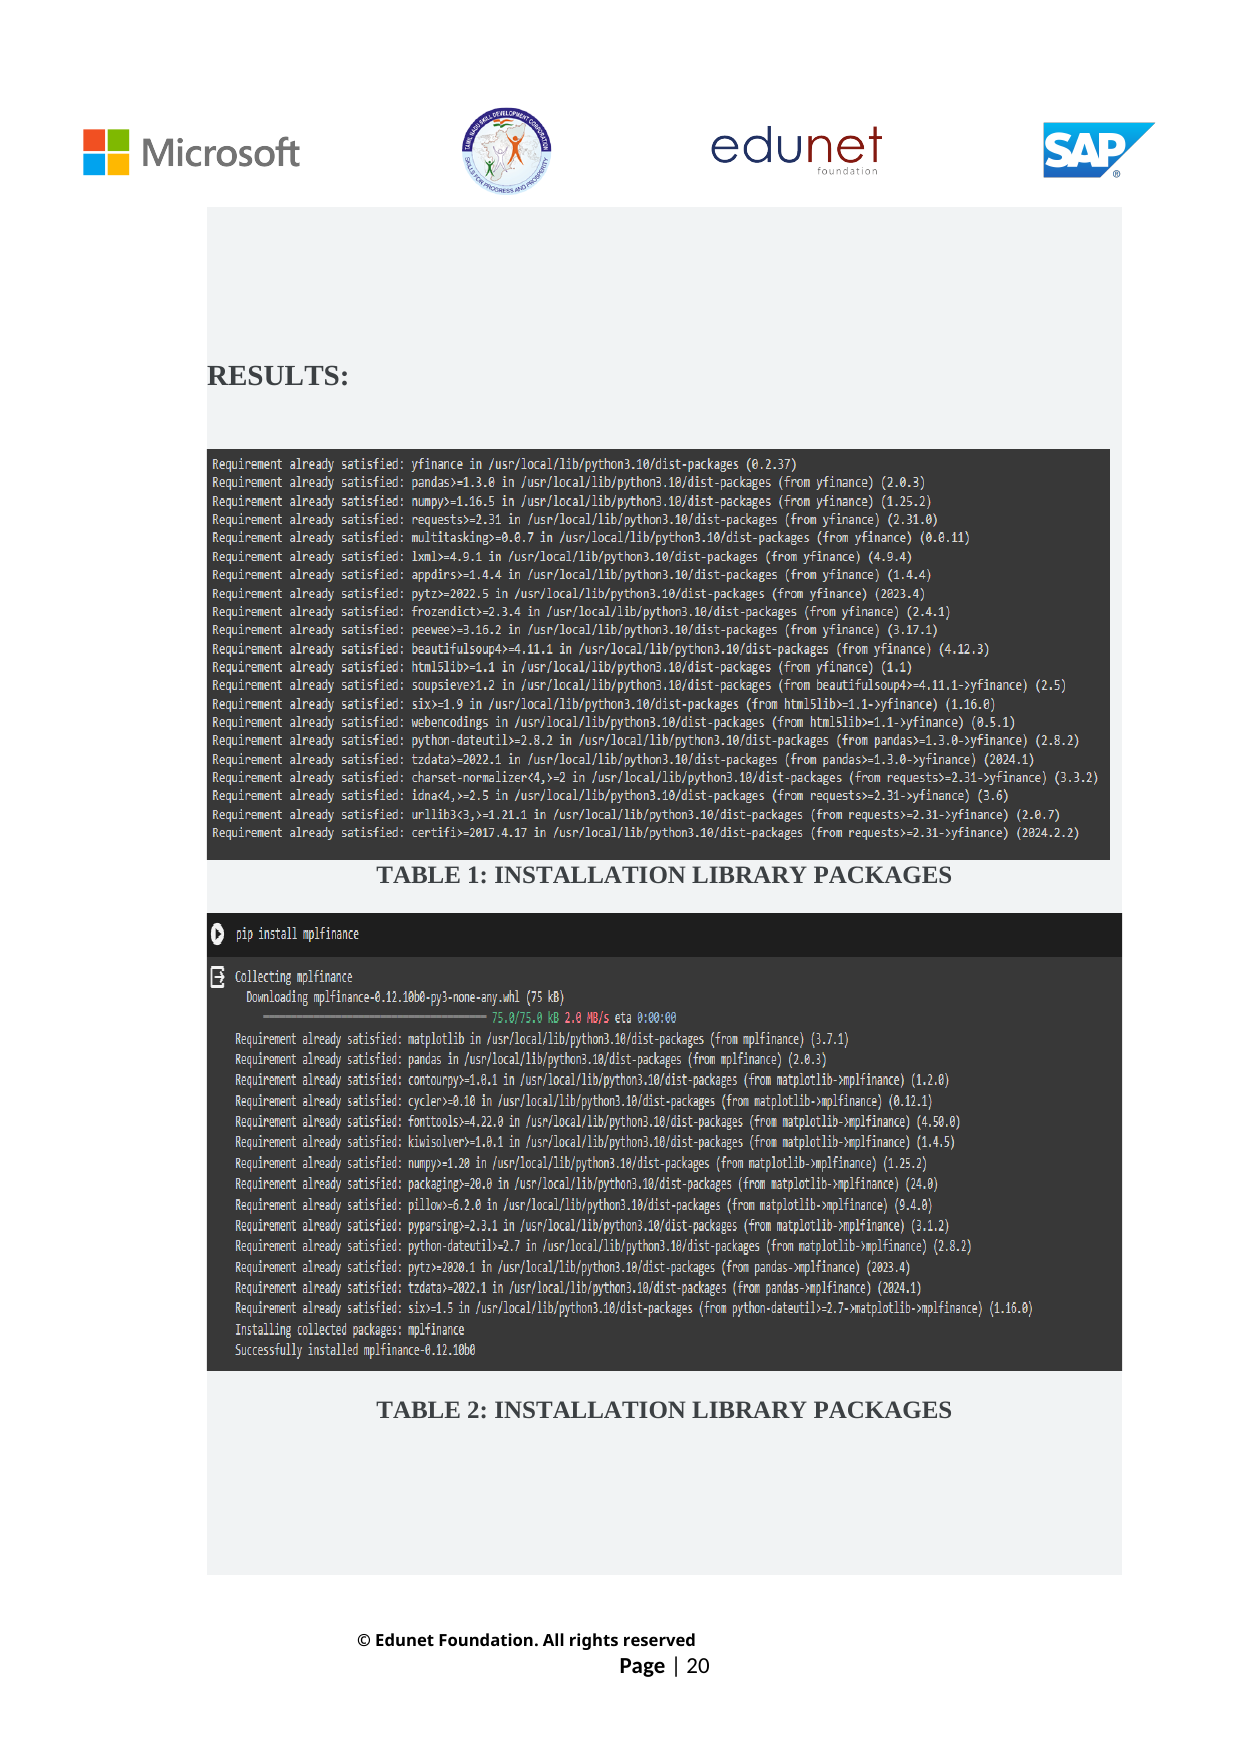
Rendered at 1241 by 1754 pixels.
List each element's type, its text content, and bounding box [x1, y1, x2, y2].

picture [206, 913, 1123, 1371]
text TABLE 1: INSTALLATION LIBRARY PACKAGES [207, 860, 1122, 889]
picture [78, 124, 306, 180]
picture [704, 119, 890, 181]
picture [459, 104, 553, 196]
picture [1042, 121, 1157, 179]
text RESULTS: [207, 358, 1122, 392]
text TABLE 2: INSTALLATION LIBRARY PACKAGES [207, 1395, 1122, 1424]
picture [206, 449, 1110, 860]
